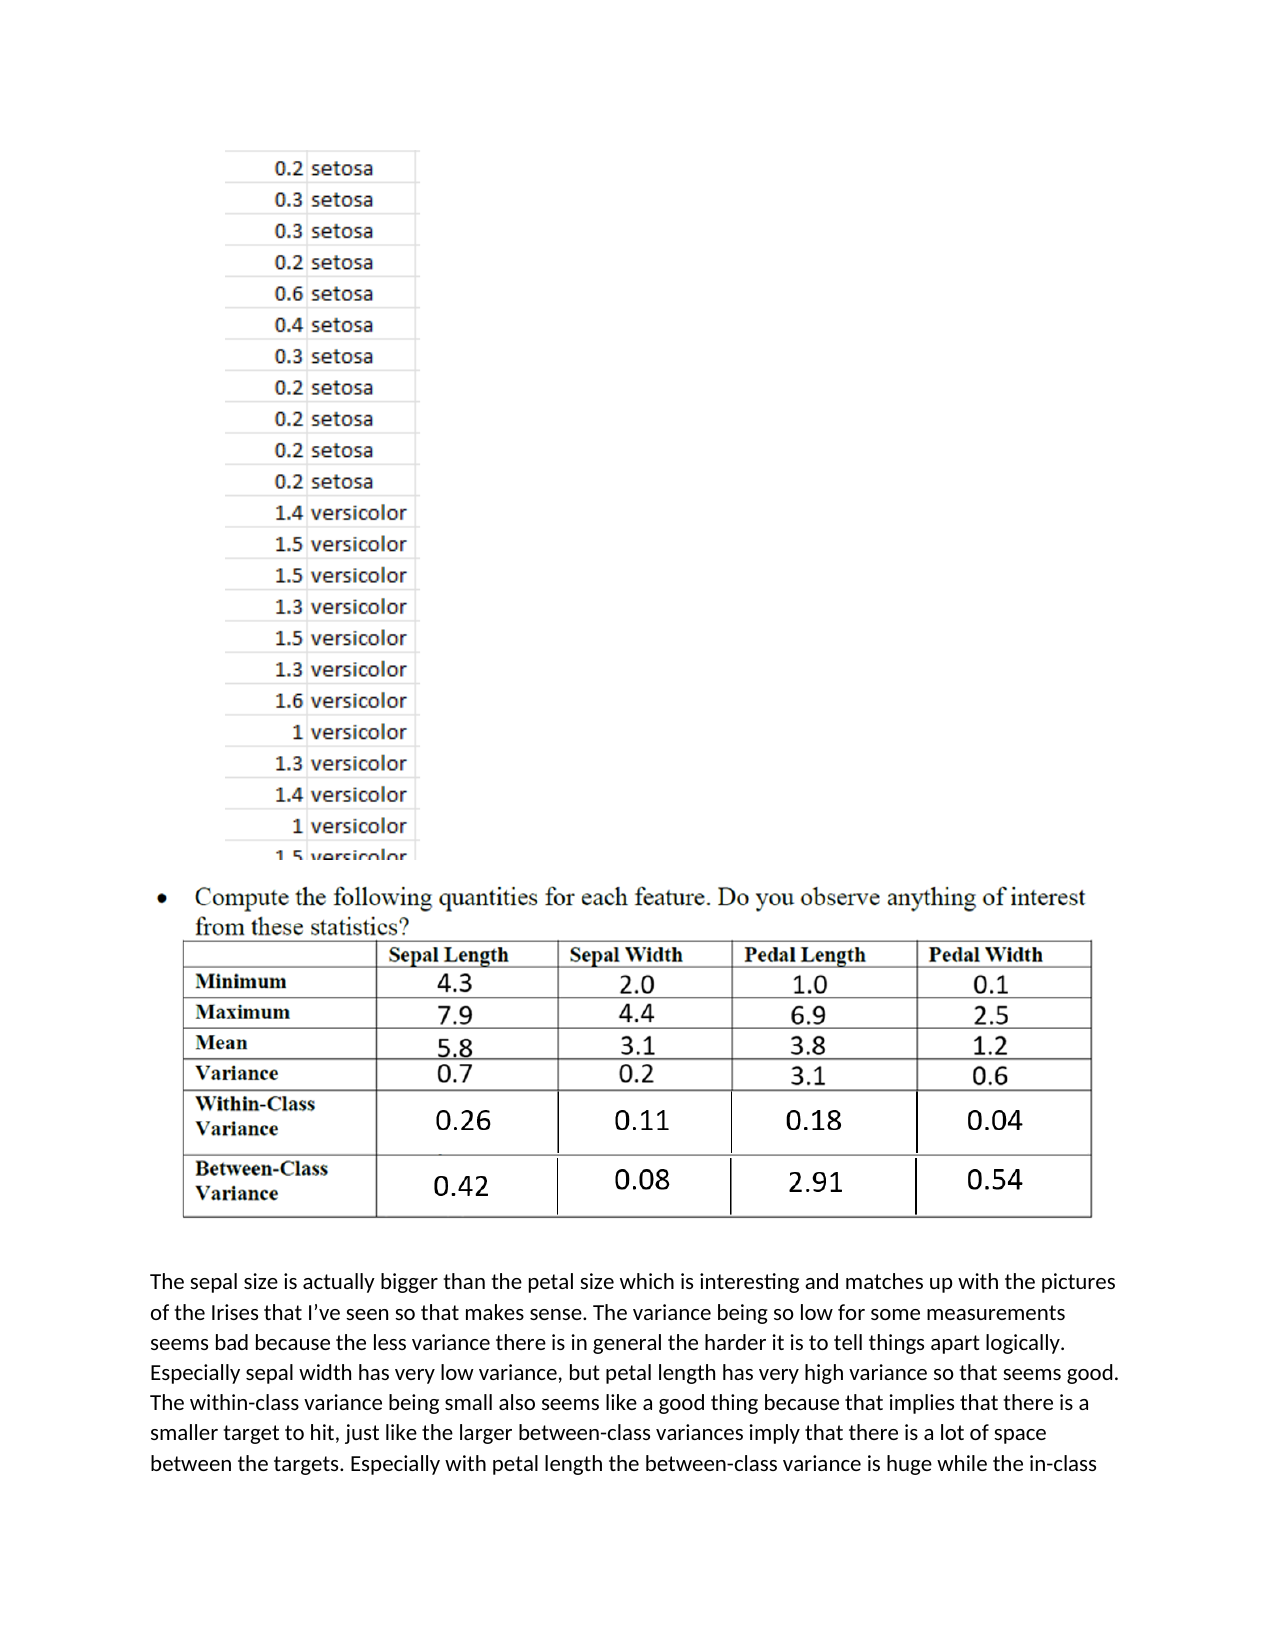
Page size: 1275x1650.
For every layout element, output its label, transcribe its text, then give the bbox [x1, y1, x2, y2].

picture [150, 878, 1125, 1249]
picture [225, 150, 421, 860]
